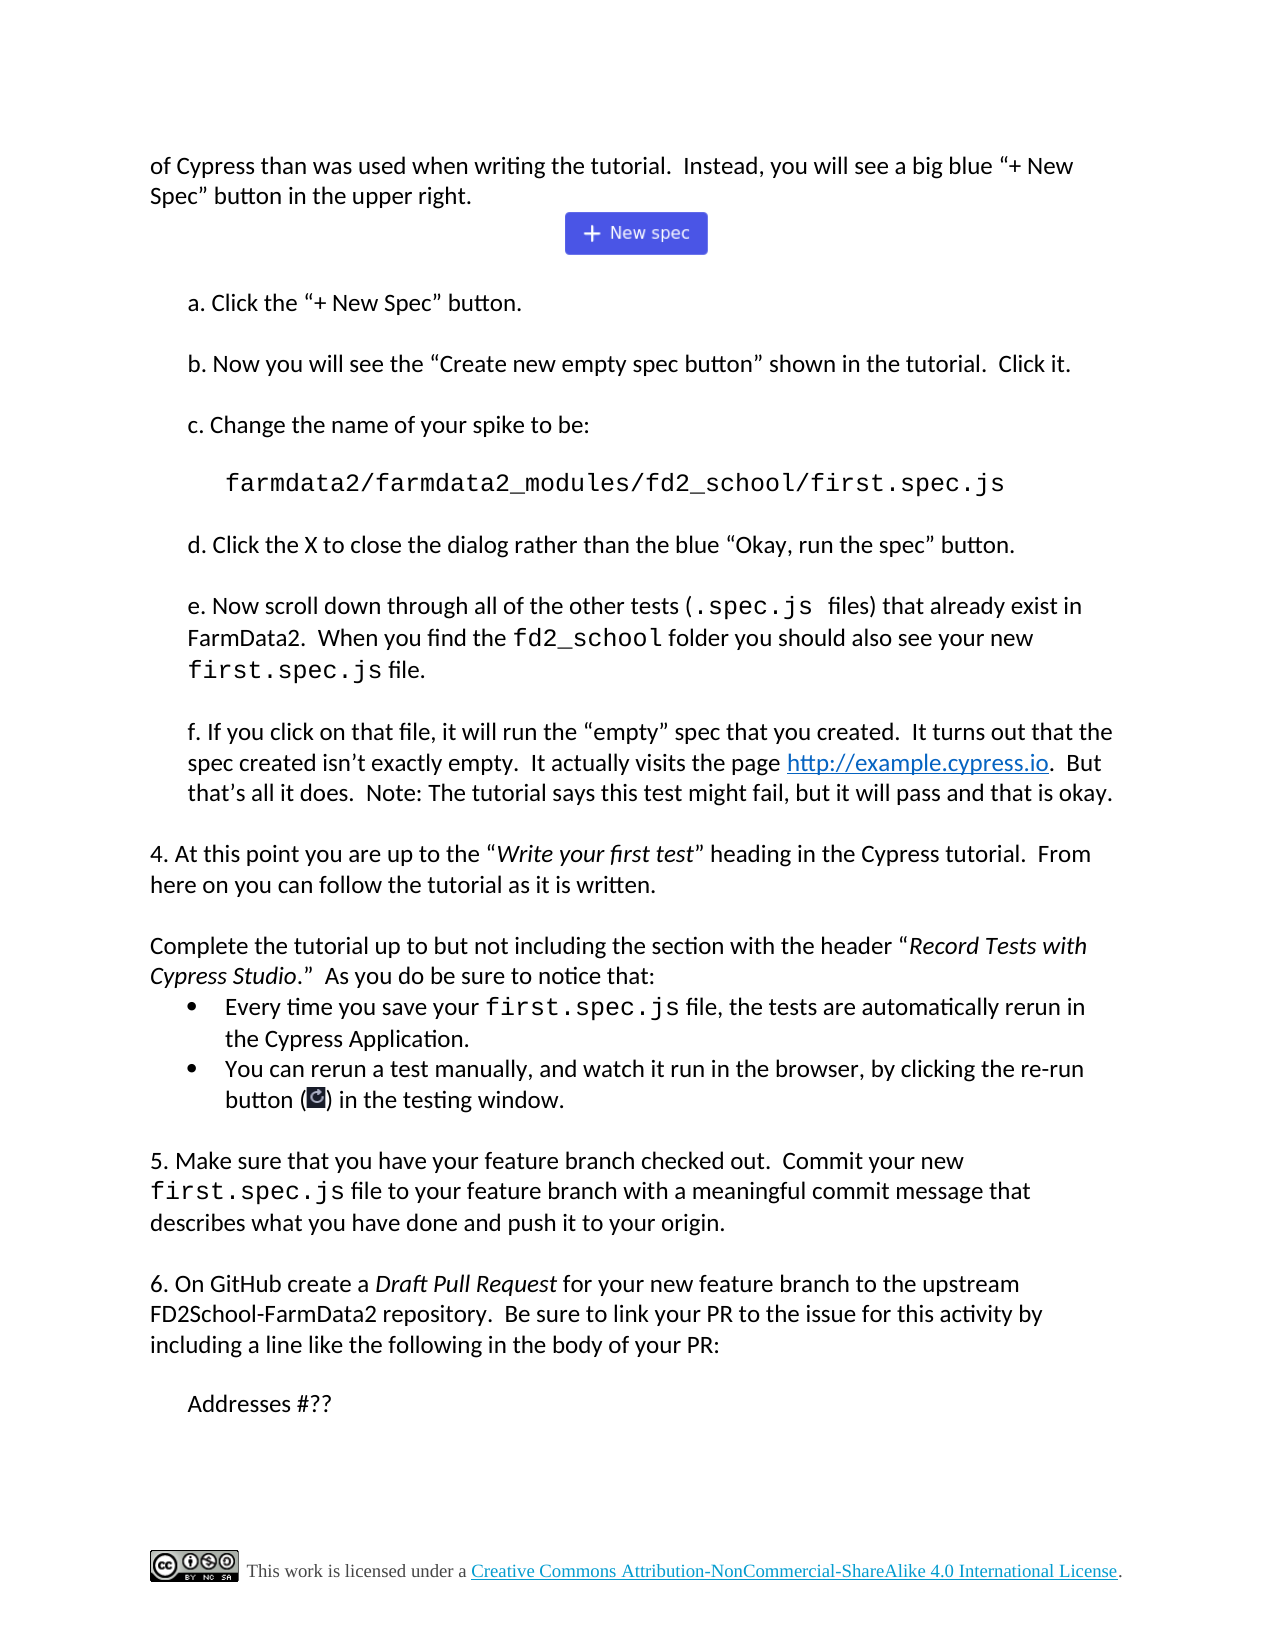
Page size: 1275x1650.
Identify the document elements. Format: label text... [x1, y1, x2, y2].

picture [306, 1087, 326, 1108]
text f. If you click on that file, it will run the “empty” spec that you created. It turns out that the spec created isn’t exactly empty. It actually visits the page http://example.cypress.io. But that’s all it does. Note: The tutorial says this test might fail, but it will pass and that is okay. [187, 716, 1125, 808]
list Every time you save your first.spec.js file, the tests are automatically rerun in the Cypress Application. [187, 991, 1125, 1053]
text farmdata2/farmdata2_modules/fd2_school/first.spec.js [187, 471, 1125, 499]
picture [987, 1568, 993, 1577]
text 5. Make sure that you have your feature branch checked out. Commit your new first.spec.js file to your feature branch with a meaningful commit message that describes what you have done and push it to your origin. [150, 1145, 1125, 1238]
picture [641, 1566, 646, 1575]
picture [575, 1568, 581, 1577]
text Complete the tutorial up to but not including the section with the header “Record Tests with Cypress Studio.” As you do be sure to notice that: [150, 930, 1125, 991]
text e. Now scroll down through all of the other tests (.spec.js files) that already exist in FarmData2. When you find the fd2_school folder you should also see your new first.spec.js file. [187, 590, 1125, 686]
text a. Click the “+ New Spec” button. [150, 287, 1125, 318]
text b. Now you will see the “Create new empty spec button” shown in the tutorial. Click it. [150, 348, 1125, 379]
picture [563, 211, 712, 257]
picture [764, 1568, 770, 1577]
text d. Click the X to close the dialog rather than the blue “Okay, run the spec” button. [150, 529, 1125, 560]
text 6. On GitHub create a Draft Pull Request for your new feature branch to the upstream FD2School-FarmData2 repository. Be sure to link your PR to the issue for this activity by including a line like the following in the body of your PR: [150, 1268, 1125, 1360]
text c. Change the name of your spike to be: [150, 409, 1125, 440]
picture [869, 1568, 875, 1577]
text 4. At this point you are up to the “Write your first test” heading in the Cypress tutorial. From here on you can follow the tutorial as it is written. [150, 838, 1125, 899]
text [150, 150, 1125, 211]
picture [150, 1550, 239, 1582]
list You can rerun a test manually, and watch it run in the browser, by clicking the re-run button () in the testing window. [187, 1053, 1125, 1114]
picture [623, 1567, 629, 1575]
picture [599, 1568, 605, 1577]
picture [886, 1567, 892, 1575]
text Addresses #?? [150, 1388, 1125, 1419]
picture [1060, 1565, 1064, 1575]
picture [483, 1568, 489, 1577]
